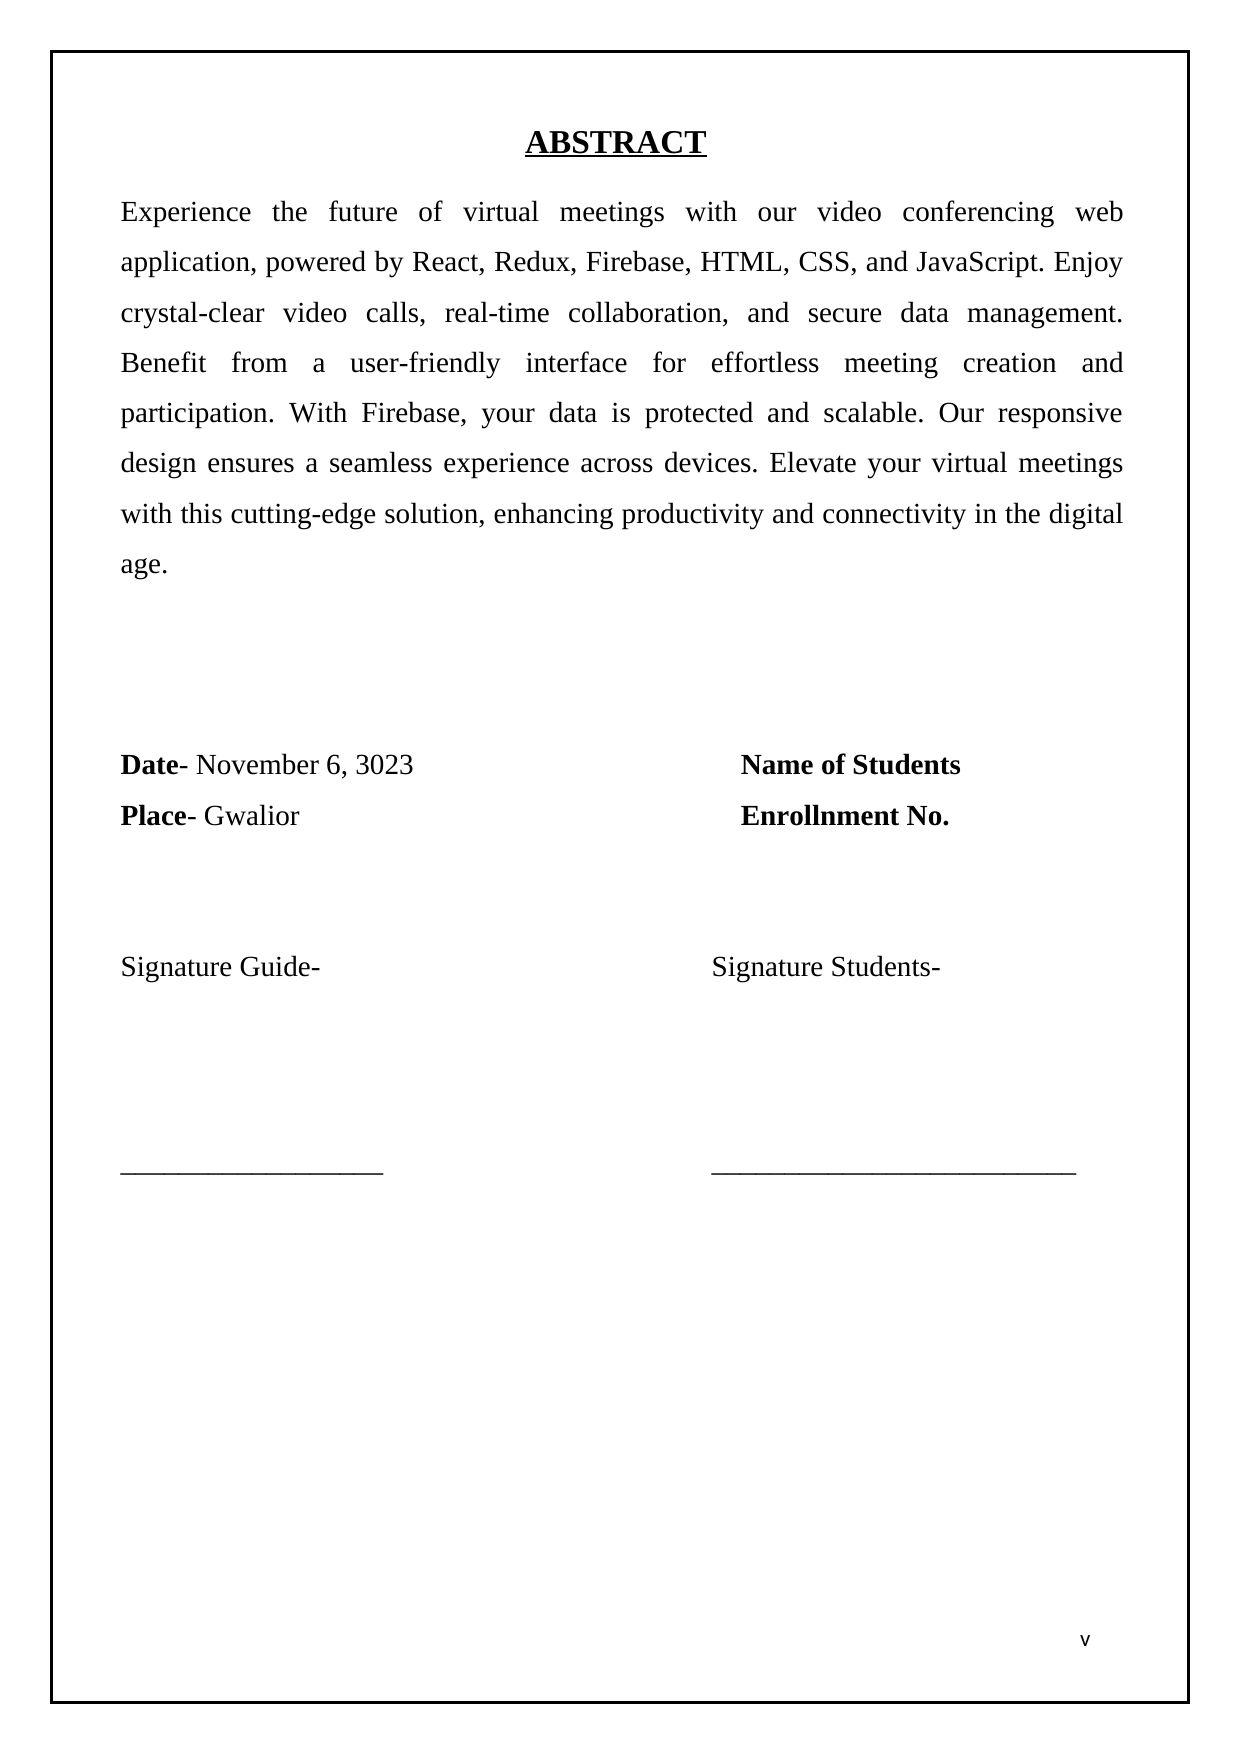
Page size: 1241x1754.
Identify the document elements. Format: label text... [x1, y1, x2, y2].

text Date- November 6, 3023 Name of Students [120, 747, 1124, 781]
text Signature Guide- Signature Students- [120, 949, 1124, 982]
text ABSTRACT [150, 122, 1090, 161]
text Experience the future of virtual meetings with our video conferencing web application, powered by React, Redux, Firebase, HTML, CSS, and JavaScript. Enjoy crystal-clear video calls, real-time collaboration, and secure data management. Benefit from a user-friendly interface for effortless meeting creation and participation. With Firebase, your data is protected and scalable. Our responsive design ensures a seamless experience across devices. Elevate your virtual meetings with this cutting-edge solution, enhancing productivity and connectivity in the digital age. [120, 194, 1124, 580]
text __________________ _________________________ [120, 1144, 1124, 1178]
text Place- Gwalior Enrollnment No. [120, 798, 1124, 831]
